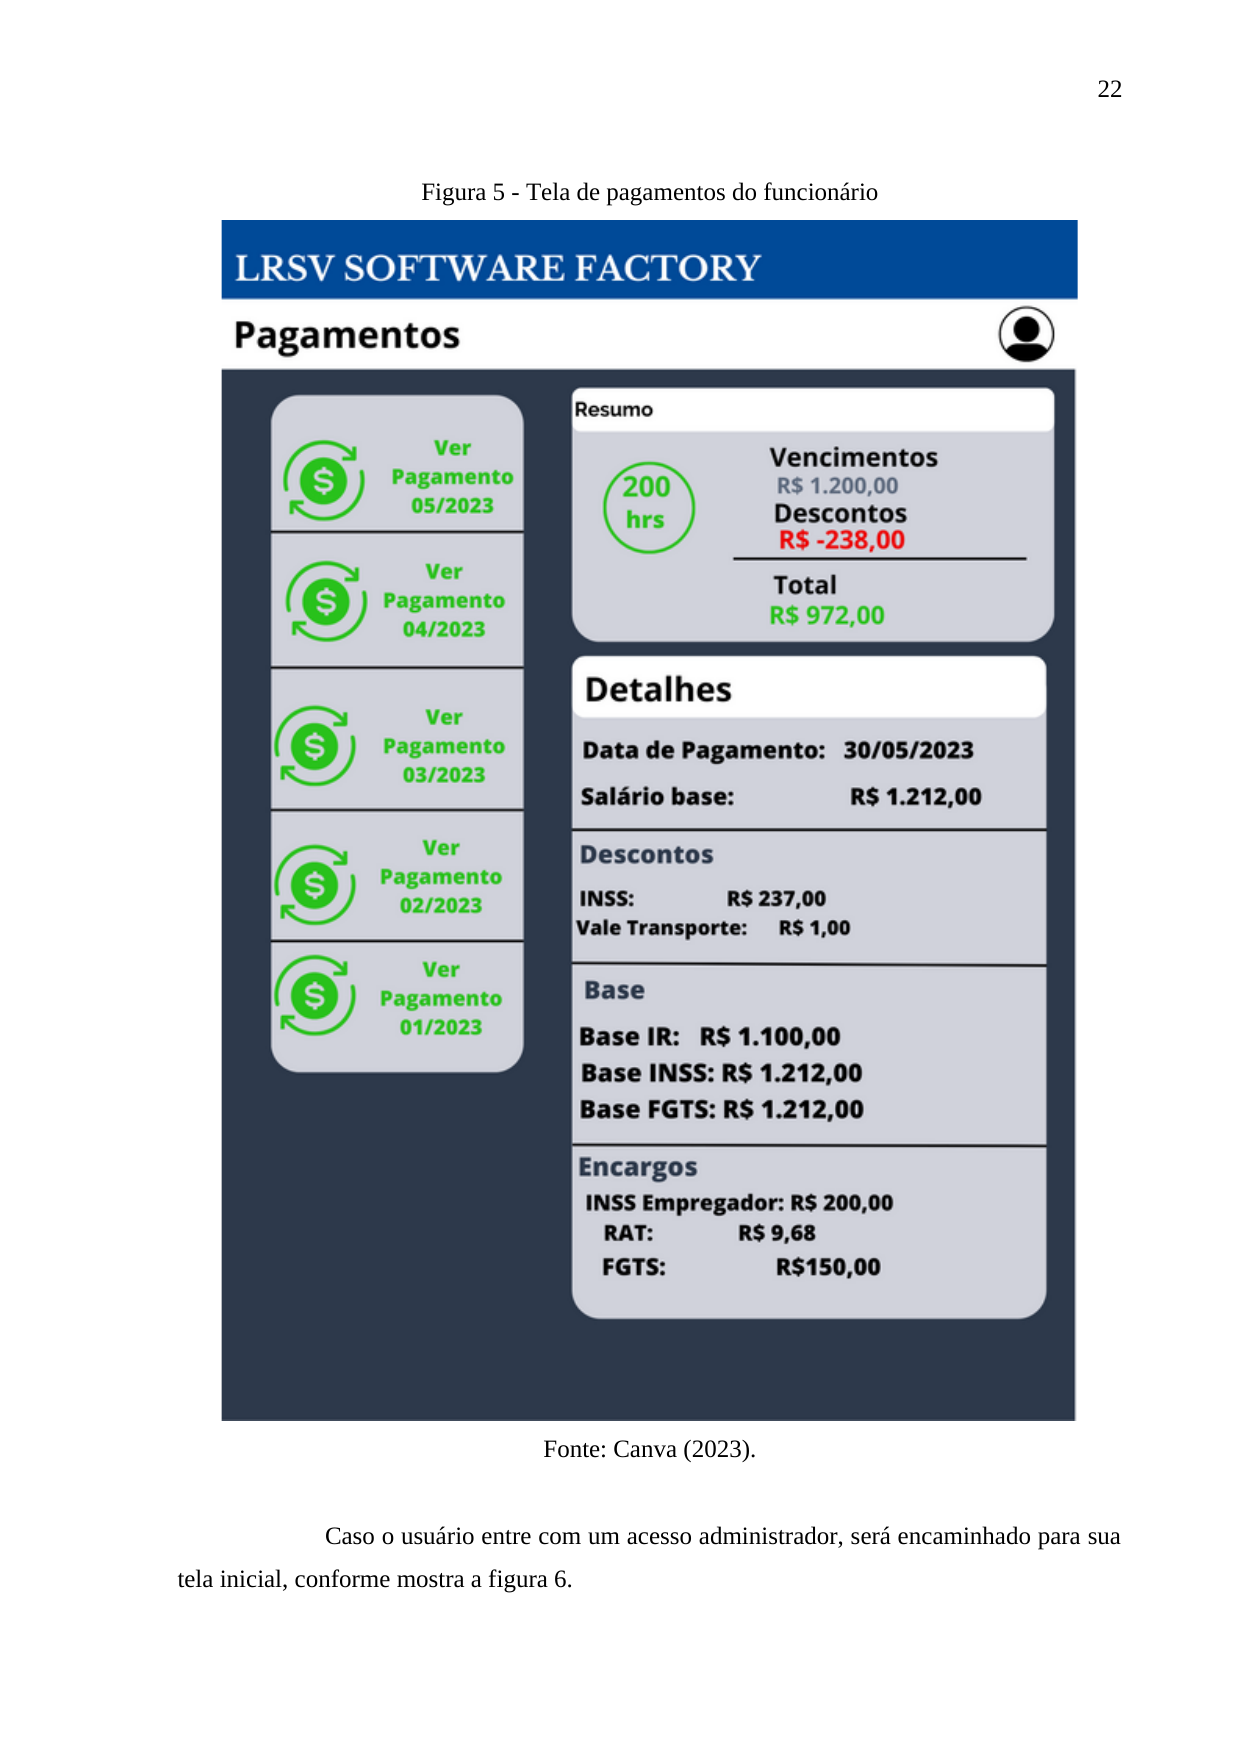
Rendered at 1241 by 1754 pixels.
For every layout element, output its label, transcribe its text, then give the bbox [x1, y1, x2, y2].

text Fonte: Canva (2023). [177, 1434, 1122, 1463]
text Caso o usuário entre com um acesso administrador, será encaminhado para sua tela inicial, conforme mostra a figura 6. [177, 1521, 1122, 1593]
picture [221, 220, 1078, 1421]
